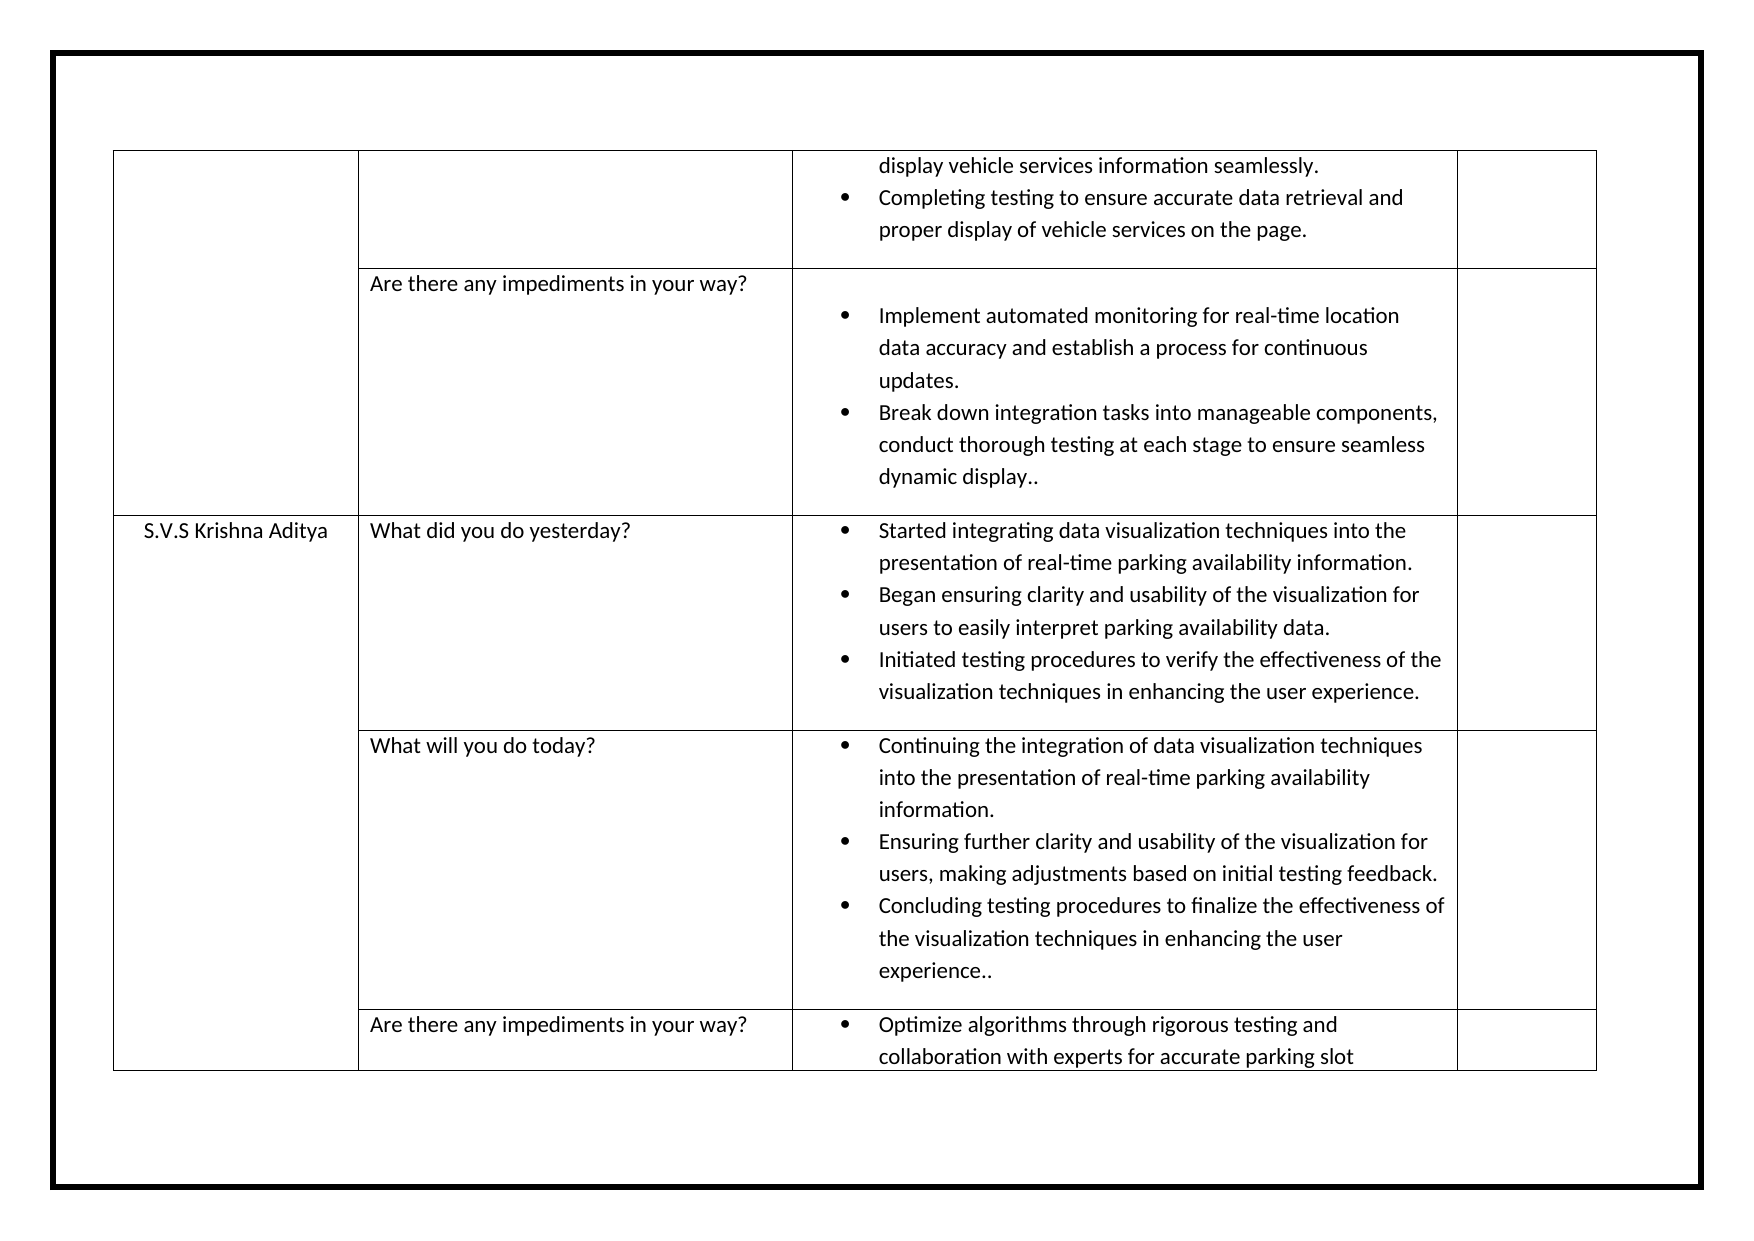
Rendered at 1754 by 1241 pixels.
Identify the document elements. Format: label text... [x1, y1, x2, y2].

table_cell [359, 1010, 792, 1070]
table_cell Continuing the integration of data visualization techniques into the presentation of real-time parking availability information. Ensuring further clarity and usability of the visualization for users, making adjustments based on initial testing feedback. Concluding testing procedures to finalize the effectiveness of the visualization techniques in enhancing the user experience.. [793, 731, 1457, 1009]
table_cell Implement automated monitoring for real-time location data accuracy and establish a process for continuous updates. Break down integration tasks into manageable components, conduct thorough testing at each stage to ensure seamless dynamic display.. [793, 269, 1457, 515]
table_cell [1458, 516, 1596, 730]
table_cell What will you do today? [359, 731, 792, 1009]
table_cell [1458, 151, 1596, 268]
table_cell Started integrating data visualization techniques into the presentation of real-time parking availability information. Began ensuring clarity and usability of the visualization for users to easily interpret parking availability data. Initiated testing procedures to verify the effectiveness of the visualization techniques in enhancing the user experience. [793, 516, 1457, 730]
table_cell What did you do yesterday? [359, 516, 792, 730]
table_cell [359, 151, 792, 268]
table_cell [793, 151, 1457, 268]
table_cell S.V.S Krishna Aditya [114, 516, 358, 1070]
table_cell [1458, 731, 1596, 1009]
table_cell [1458, 269, 1596, 515]
table_cell [1458, 1010, 1596, 1070]
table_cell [793, 1010, 1457, 1070]
table_cell Are there any impediments in your way? [359, 269, 792, 515]
